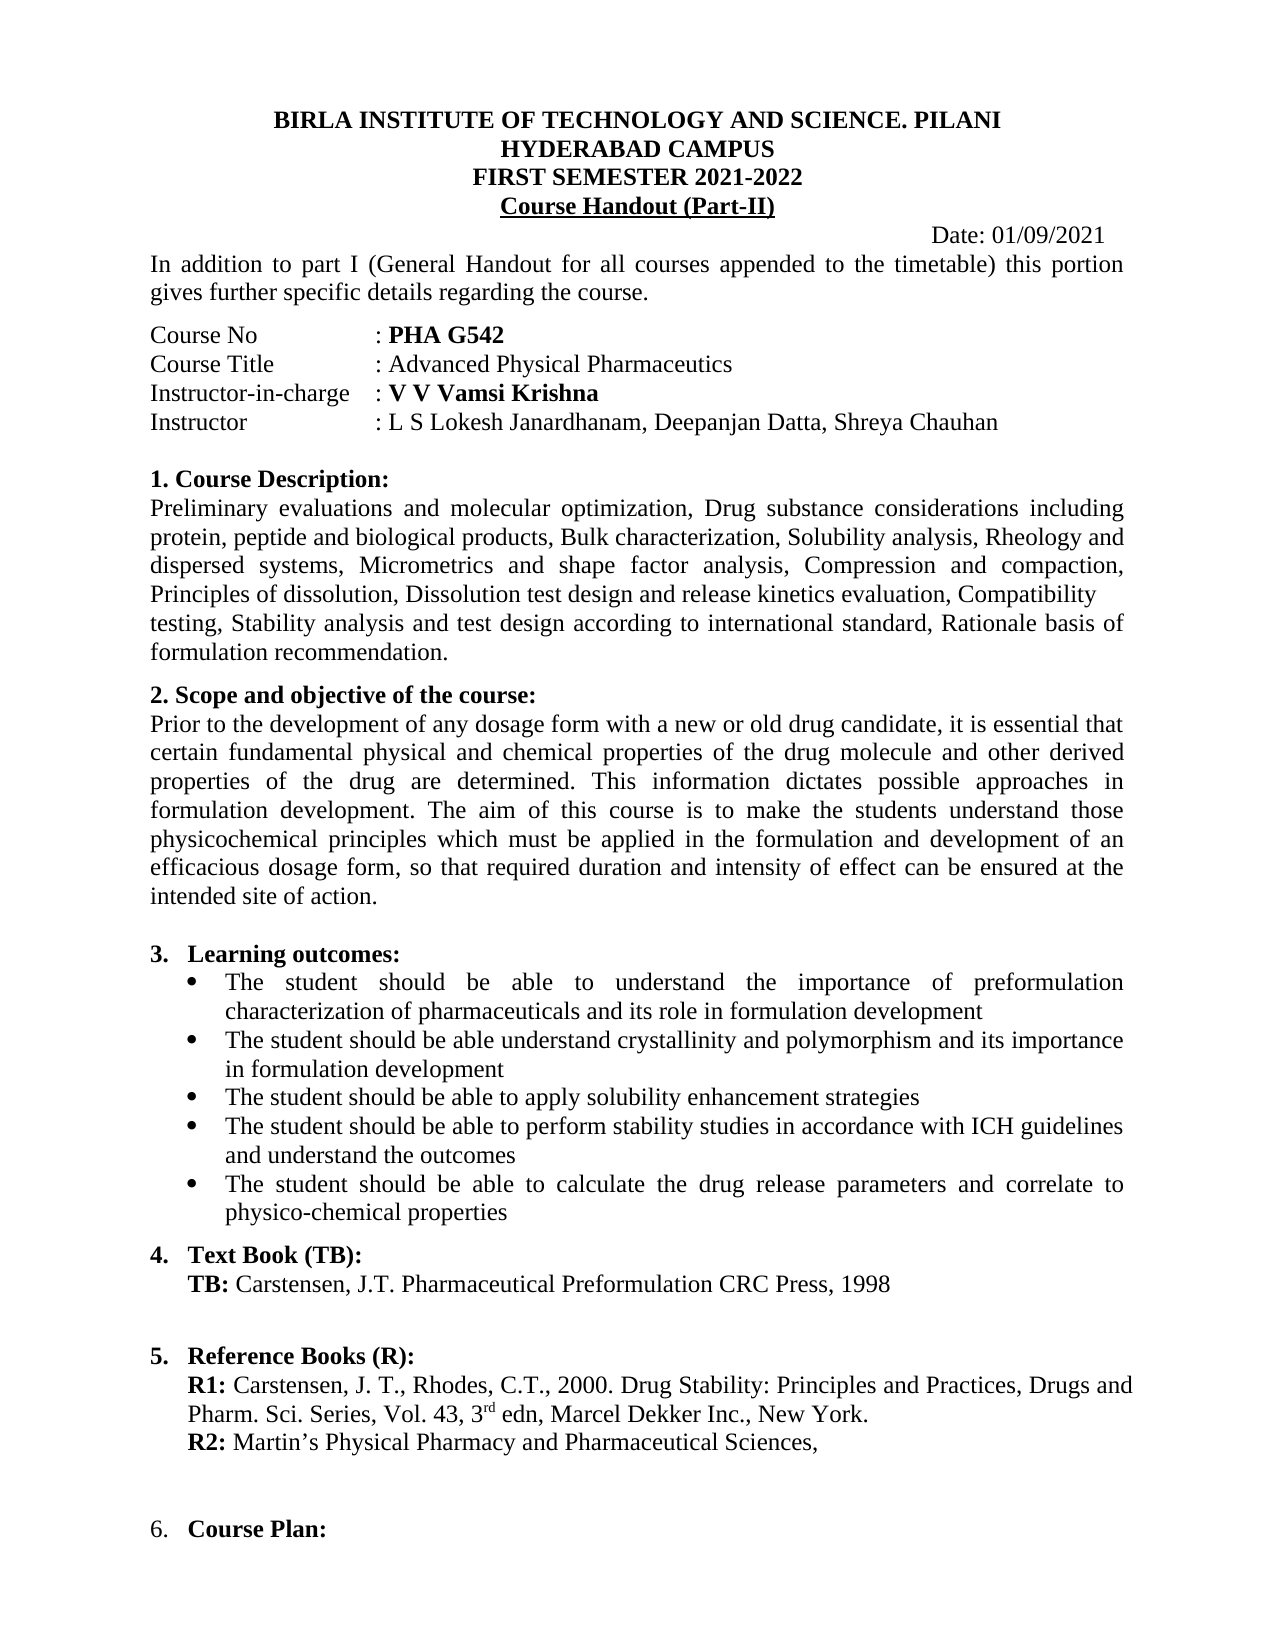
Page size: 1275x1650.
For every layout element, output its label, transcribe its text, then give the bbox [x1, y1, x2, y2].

text TB: Carstensen, J.T. Pharmaceutical Preformulation CRC Press, 1998 [150, 1269, 1125, 1298]
list Course Plan: [150, 1514, 1125, 1542]
list Learning outcomes: [150, 939, 1125, 967]
list Text Book (TB): [150, 1241, 1125, 1269]
text In addition to part I (General Handout for all courses appended to the timetable) this portion gives further specific details regarding the course. [150, 249, 1125, 306]
text testing, Stability analysis and test design according to international standard, Rationale basis of formulation recommendation. [150, 608, 1125, 666]
text 1. Course Description: [150, 464, 1125, 493]
text Date: 01/09/2021 [750, 220, 1125, 249]
title BIRLA INSTITUTE OF TECHNOLOGY AND SCIENCE. PILANI [150, 105, 1125, 134]
text Course No : PHA G542 [150, 321, 1125, 349]
list The student should be able understand crystallinity and polymorphism and its importance in formulation development [187, 1025, 1125, 1082]
list The student should be able to apply solubility enhancement strategies [187, 1082, 1125, 1111]
text Prior to the development of any dosage form with a new or old drug candidate, it is essential that certain fundamental physical and chemical properties of the drug molecule and other derived properties of the drug are determined. This information dictates possible approaches in formulation development. The aim of this course is to make the students understand those physicochemical principles which must be applied in the formulation and development of an efficacious dosage form, so that required duration and intensity of effect can be ensured at the intended site of action. [150, 709, 1125, 910]
subtitle 2. Scope and objective of the course: [150, 680, 1125, 709]
list The student should be able to understand the importance of preformulation characterization of pharmaceuticals and its role in formulation development [187, 967, 1125, 1025]
list The student should be able to calculate the drug release parameters and correlate to physico-chemical properties [187, 1169, 1125, 1226]
text FIRST SEMESTER 2021-2022 [150, 162, 1125, 191]
text R1: Carstensen, J. T., , C.T., 2000. Drug Stability: Principles and Practices, Drugs and Pharm. Sci. Series, Vol. 43, 3rd edn, Marcel Dekker Inc., . [187, 1370, 1134, 1427]
title HYDERABAD CAMPUS [150, 134, 1125, 162]
text Preliminary evaluations and molecular optimization, Drug substance considerations including protein, peptide and biological products, Bulk characterization, Solubility analysis, Rheology and dispersed systems, Micrometrics and shape factor analysis, Compression and compaction, Principles of dissolution, Dissolution test design and release kinetics evaluation, Compatibility [150, 493, 1125, 608]
text R2: Martin’s Physical Pharmacy and Pharmaceutical Sciences, [187, 1427, 1125, 1456]
text Course Title : Advanced Physical Pharmaceutics [150, 349, 1125, 378]
list The student should be able to perform stability studies in accordance with ICH guidelines and understand the outcomes [187, 1111, 1125, 1169]
text Course Handout (Part-II) [150, 191, 1125, 220]
text Instructor-in-charge : V V Vamsi Krishna [150, 378, 1125, 407]
text Instructor : L S Lokesh Janardhanam, Deepanjan Datta, Shreya Chauhan [150, 407, 1125, 436]
list Reference Books (R): [150, 1341, 1191, 1370]
